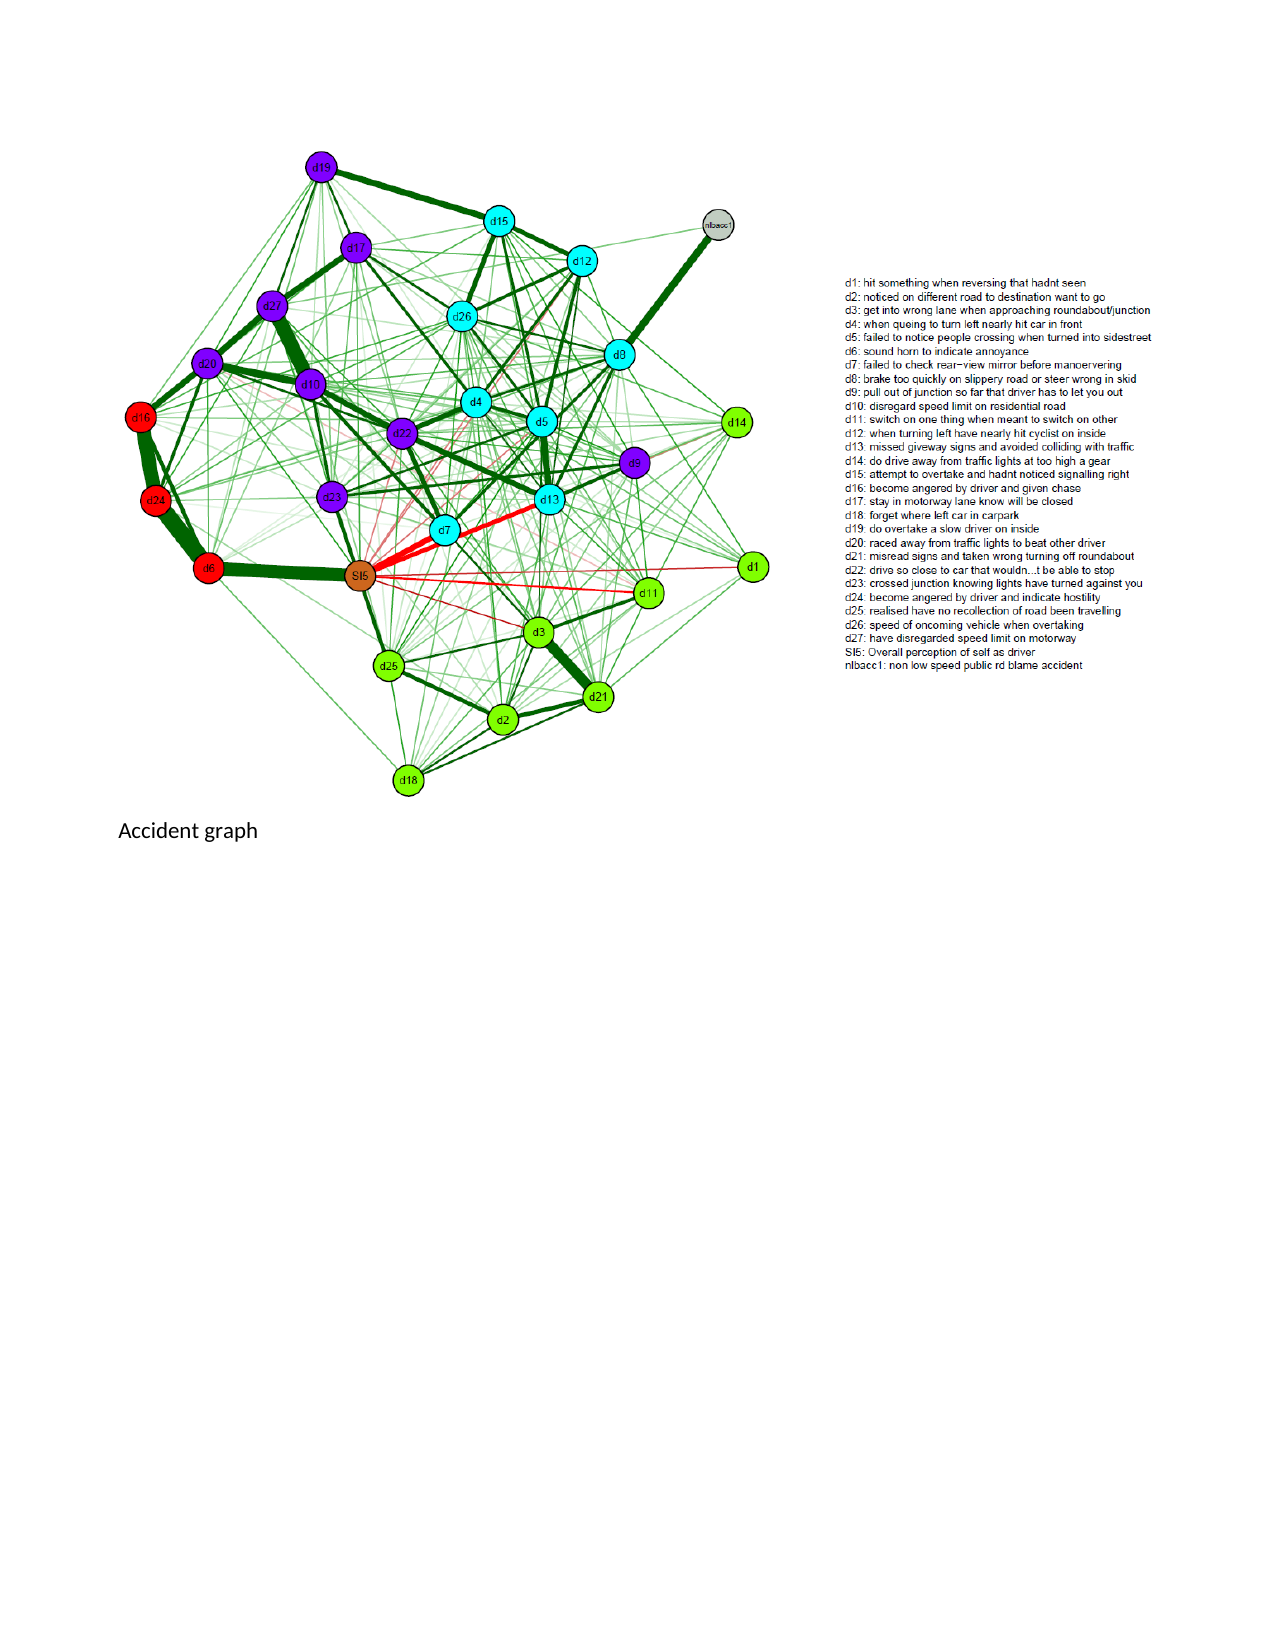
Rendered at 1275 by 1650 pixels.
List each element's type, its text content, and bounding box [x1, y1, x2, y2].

text Accident graph [118, 816, 1157, 844]
picture [118, 147, 1157, 798]
